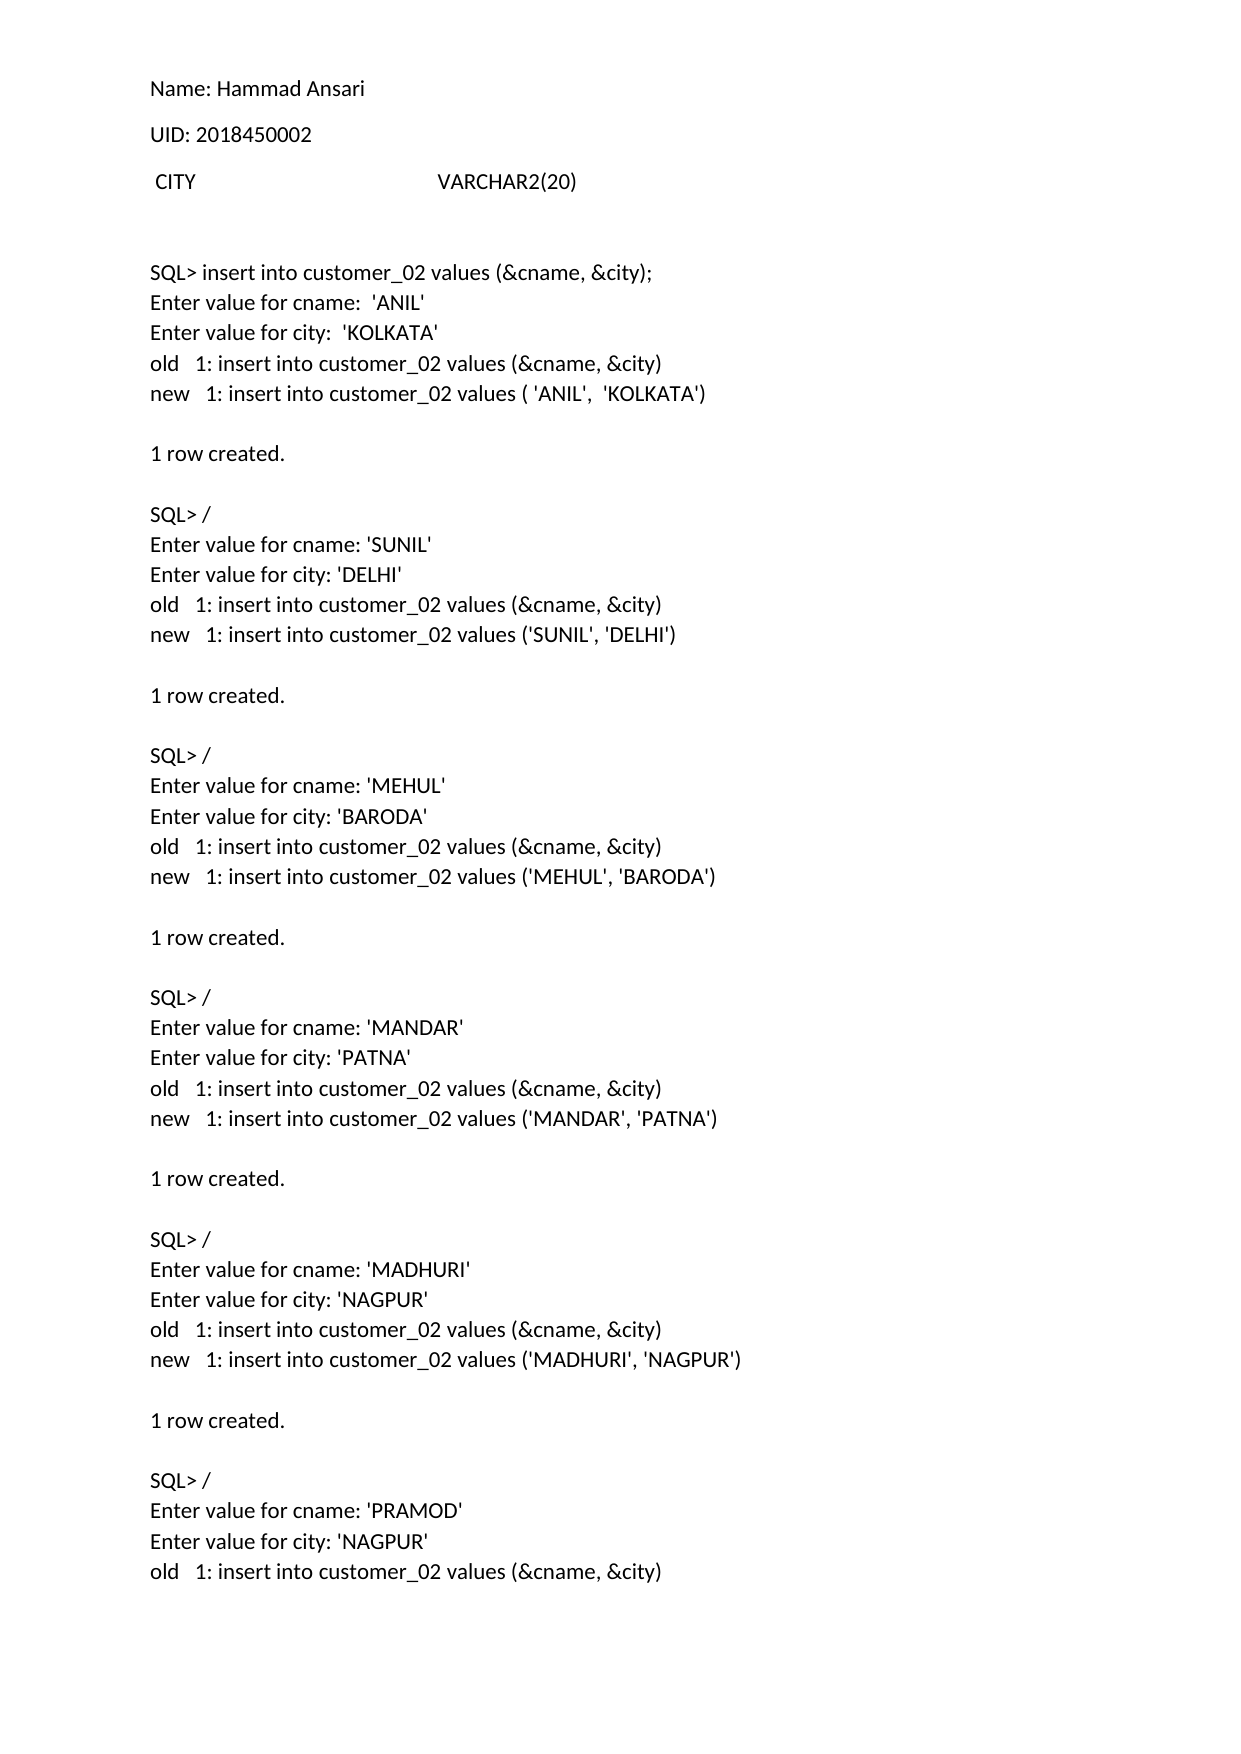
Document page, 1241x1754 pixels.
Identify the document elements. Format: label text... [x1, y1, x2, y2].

text SQL> / [150, 1466, 1090, 1494]
text 1 row created. [150, 1406, 1090, 1434]
text Enter value for city: 'KOLKATA' [150, 318, 1090, 346]
text 1 row created. [150, 1164, 1090, 1192]
text old 1: insert into customer_02 values (&cname, &city) [150, 1315, 1090, 1343]
text Enter value for cname: 'MEHUL' [150, 772, 1090, 799]
text old 1: insert into customer_02 values (&cname, &city) [150, 590, 1090, 618]
text Enter value for city: 'DELHI' [150, 560, 1090, 588]
text SQL> insert into customer_02 values (&cname, &city); [150, 258, 1090, 286]
text old 1: insert into customer_02 values (&cname, &city) [150, 349, 1090, 377]
text CITY VARCHAR2(20) [150, 167, 1090, 195]
text SQL> / [150, 983, 1090, 1011]
text new 1: insert into customer_02 values ( 'ANIL', 'KOLKATA') [150, 379, 1090, 407]
text 1 row created. [150, 439, 1090, 467]
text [150, 1557, 1090, 1585]
text Enter value for cname: 'MADHURI' [150, 1255, 1090, 1283]
text Enter value for cname: 'MANDAR' [150, 1013, 1090, 1041]
text new 1: insert into customer_02 values ('SUNIL', 'DELHI') [150, 621, 1090, 648]
text SQL> / [150, 500, 1090, 528]
text Enter value for city: 'PATNA' [150, 1043, 1090, 1071]
text Enter value for city: 'BARODA' [150, 802, 1090, 830]
text old 1: insert into customer_02 values (&cname, &city) [150, 1074, 1090, 1102]
text SQL> / [150, 741, 1090, 769]
text 1 row created. [150, 681, 1090, 709]
text old 1: insert into customer_02 values (&cname, &city) [150, 832, 1090, 860]
text SQL> / [150, 1225, 1090, 1253]
text new 1: insert into customer_02 values ('MANDAR', 'PATNA') [150, 1104, 1090, 1132]
text Enter value for city: 'NAGPUR' [150, 1285, 1090, 1313]
text new 1: insert into customer_02 values ('MADHURI', 'NAGPUR') [150, 1346, 1090, 1373]
text 1 row created. [150, 923, 1090, 951]
text Enter value for cname: 'SUNIL' [150, 530, 1090, 558]
text Enter value for cname: 'PRAMOD' [150, 1497, 1090, 1524]
text Enter value for city: 'NAGPUR' [150, 1527, 1090, 1555]
text Enter value for cname: 'ANIL' [150, 288, 1090, 316]
text new 1: insert into customer_02 values ('MEHUL', 'BARODA') [150, 862, 1090, 890]
